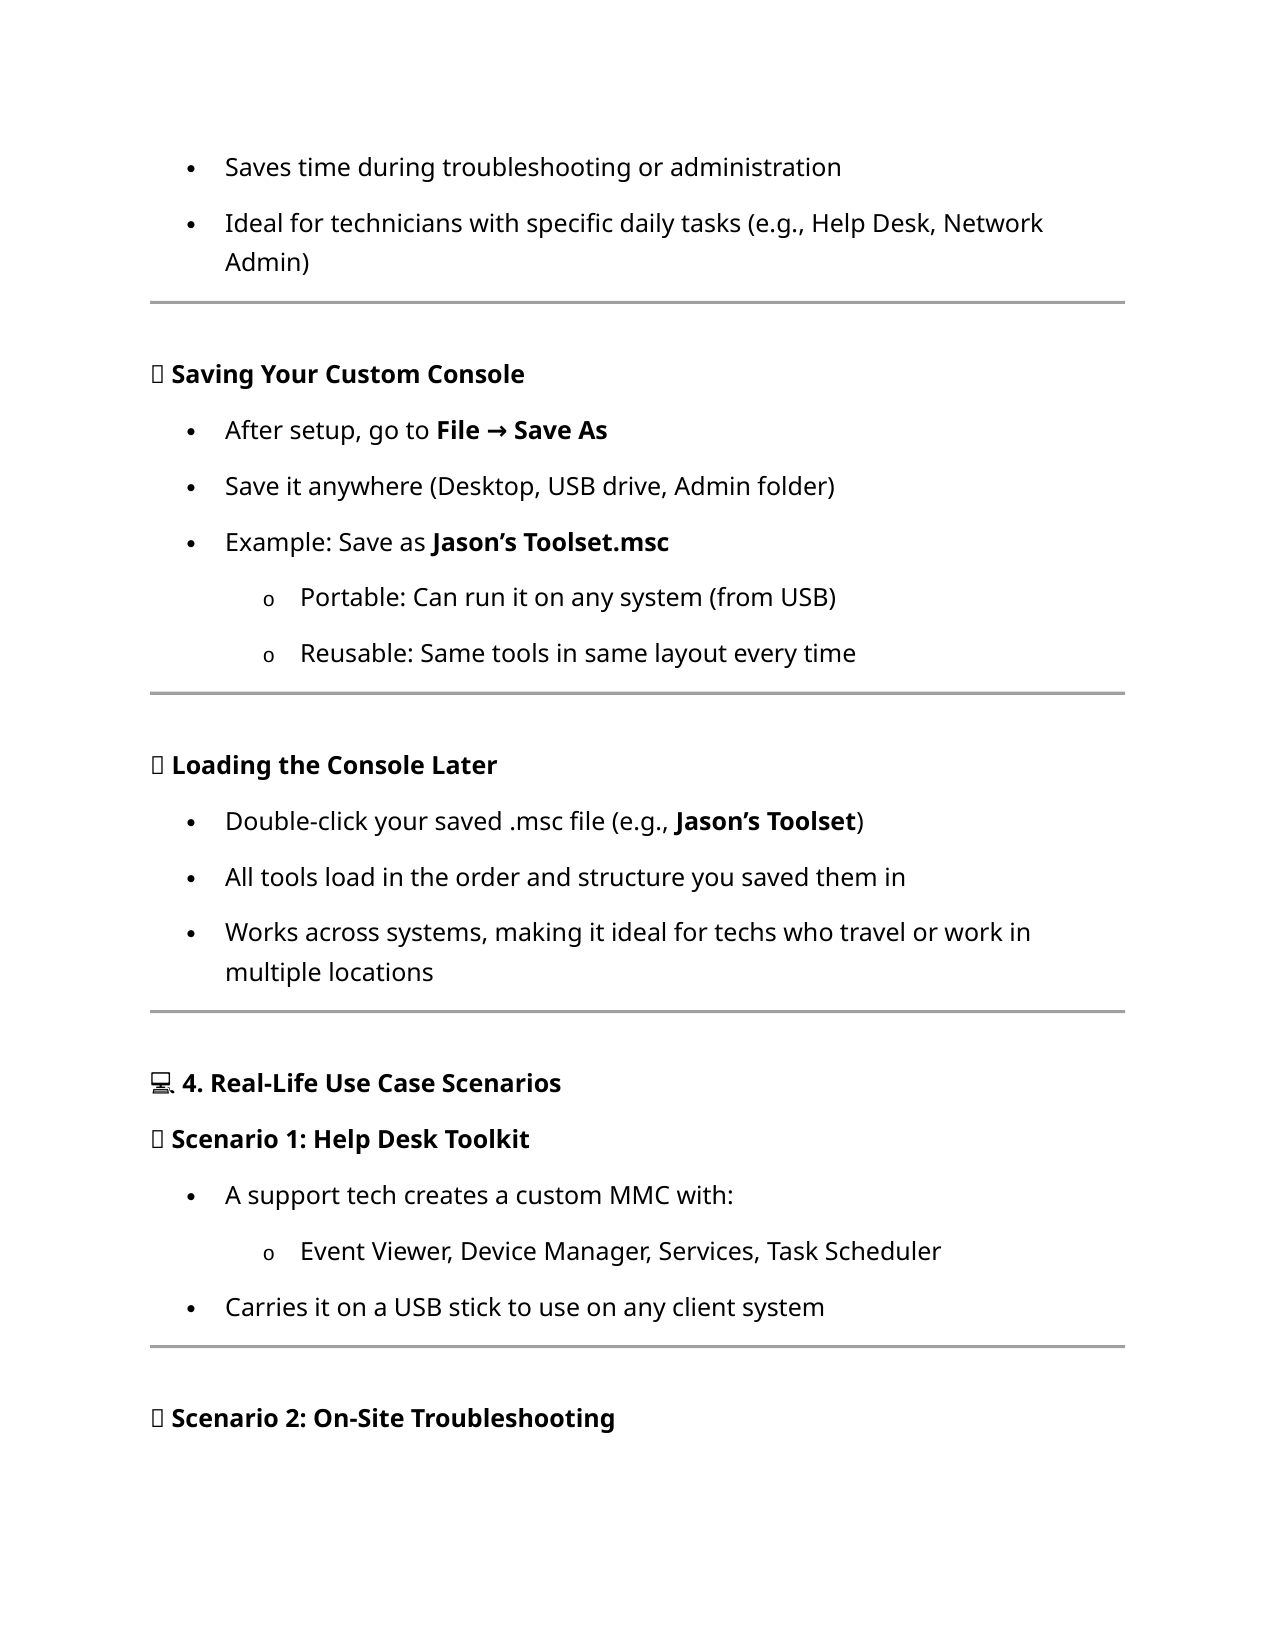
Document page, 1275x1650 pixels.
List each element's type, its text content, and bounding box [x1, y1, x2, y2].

list Reusable: Same tools in same layout every time [262, 636, 1125, 670]
list All tools load in the order and structure you saved them in [187, 859, 1125, 893]
list Ideal for technicians with specific daily tasks (e.g., Help Desk, Network Admin) [187, 206, 1125, 279]
list Works across systems, making it ideal for techs who travel or work in multiple locations [187, 915, 1125, 988]
list After setup, go to File → Save As [187, 412, 1125, 447]
text 🔸 Saving Your Custom Console [150, 357, 1125, 391]
list Example: Save as Jason’s Toolset.msc [187, 524, 1125, 558]
text 🔸 Loading the Console Later [150, 747, 1125, 782]
list A support tech creates a custom MMC with: [187, 1177, 1125, 1212]
text 💻 4. Real-Life Use Case Scenarios [150, 1066, 1125, 1100]
list Save it anywhere (Desktop, USB drive, Admin folder) [187, 468, 1125, 502]
list Portable: Can run it on any system (from USB) [262, 580, 1125, 614]
list Event Viewer, Device Manager, Services, Task Scheduler [262, 1233, 1125, 1267]
text 🧰 Scenario 1: Help Desk Toolkit [150, 1122, 1125, 1156]
list Double-click your saved .msc file (e.g., Jason’s Toolset) [187, 803, 1125, 837]
list Carries it on a USB stick to use on any client system [187, 1289, 1125, 1323]
text 🧠 Scenario 2: On-Site Troubleshooting [150, 1401, 1125, 1435]
list Saves time during troubleshooting or administration [187, 150, 1125, 184]
